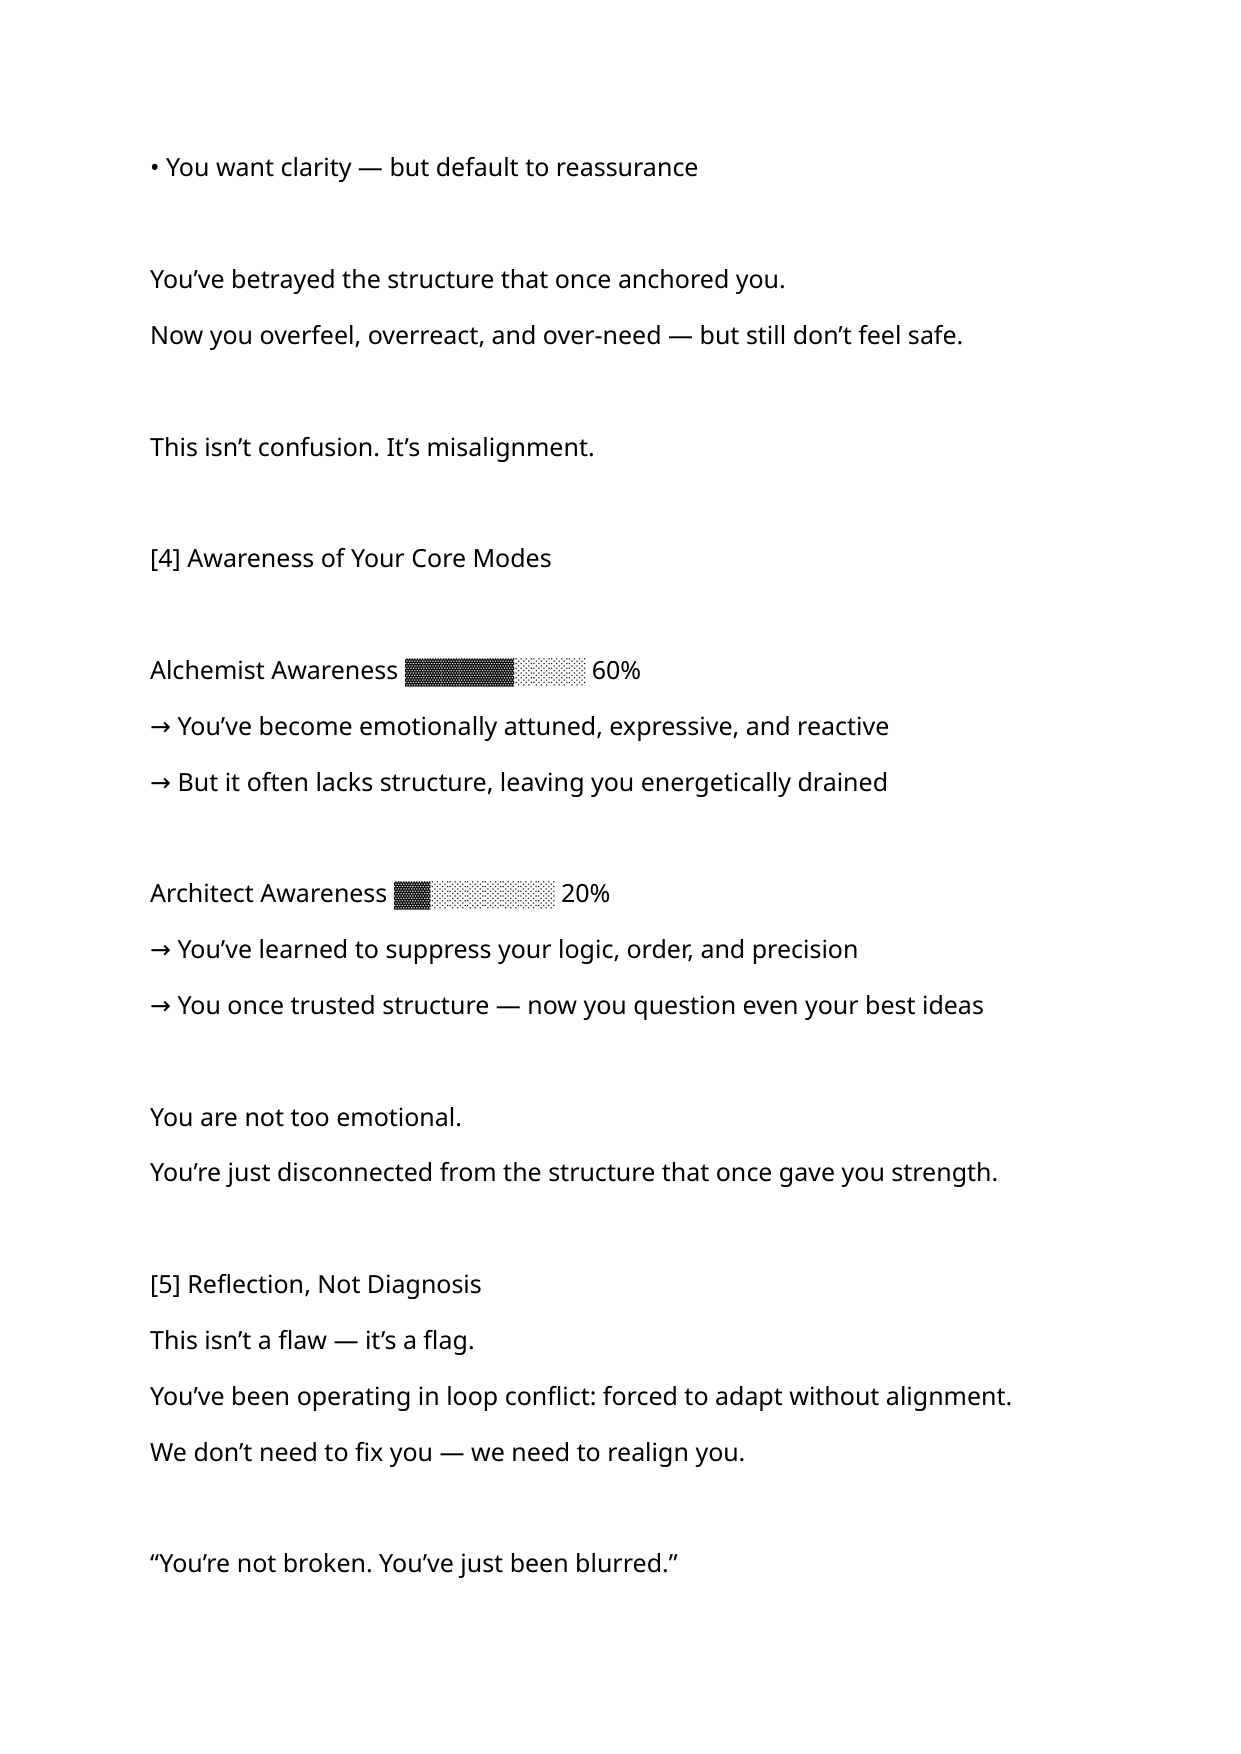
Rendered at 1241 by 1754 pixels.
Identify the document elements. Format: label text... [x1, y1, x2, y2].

text “You’re not broken. You’ve just been blurred.” [150, 1546, 1090, 1580]
text Now you overfeel, overreact, and over-need — but still don’t feel safe. [150, 317, 1090, 352]
text → You’ve learned to suppress your logic, order, and precision [150, 932, 1090, 966]
text [5] Reflection, Not Diagnosis [150, 1267, 1090, 1301]
text You’ve betrayed the structure that once anchored you. [150, 262, 1090, 296]
text Alchemist Awareness ▓▓▓▓▓▓░░░░ 60% [150, 652, 1090, 687]
text This isn’t a flaw — it’s a flag. [150, 1322, 1090, 1357]
text [4] Awareness of Your Core Modes [150, 541, 1090, 575]
text You’re just disconnected from the structure that once gave you strength. [150, 1155, 1090, 1189]
text You’ve been operating in loop conflict: forced to adapt without alignment. [150, 1378, 1090, 1412]
text This isn’t confusion. It’s misalignment. [150, 429, 1090, 463]
text We don’t need to fix you — we need to realign you. [150, 1434, 1090, 1468]
text → But it often lacks structure, leaving you energetically drained [150, 764, 1090, 798]
text Architect Awareness ▓▓░░░░░░░ 20% [150, 876, 1090, 910]
text You are not too emotional. [150, 1099, 1090, 1133]
text → You’ve become emotionally attuned, expressive, and reactive [150, 708, 1090, 742]
text → You once trusted structure — now you question even your best ideas [150, 987, 1090, 1022]
text • You want clarity — but default to reassurance [150, 150, 1090, 184]
